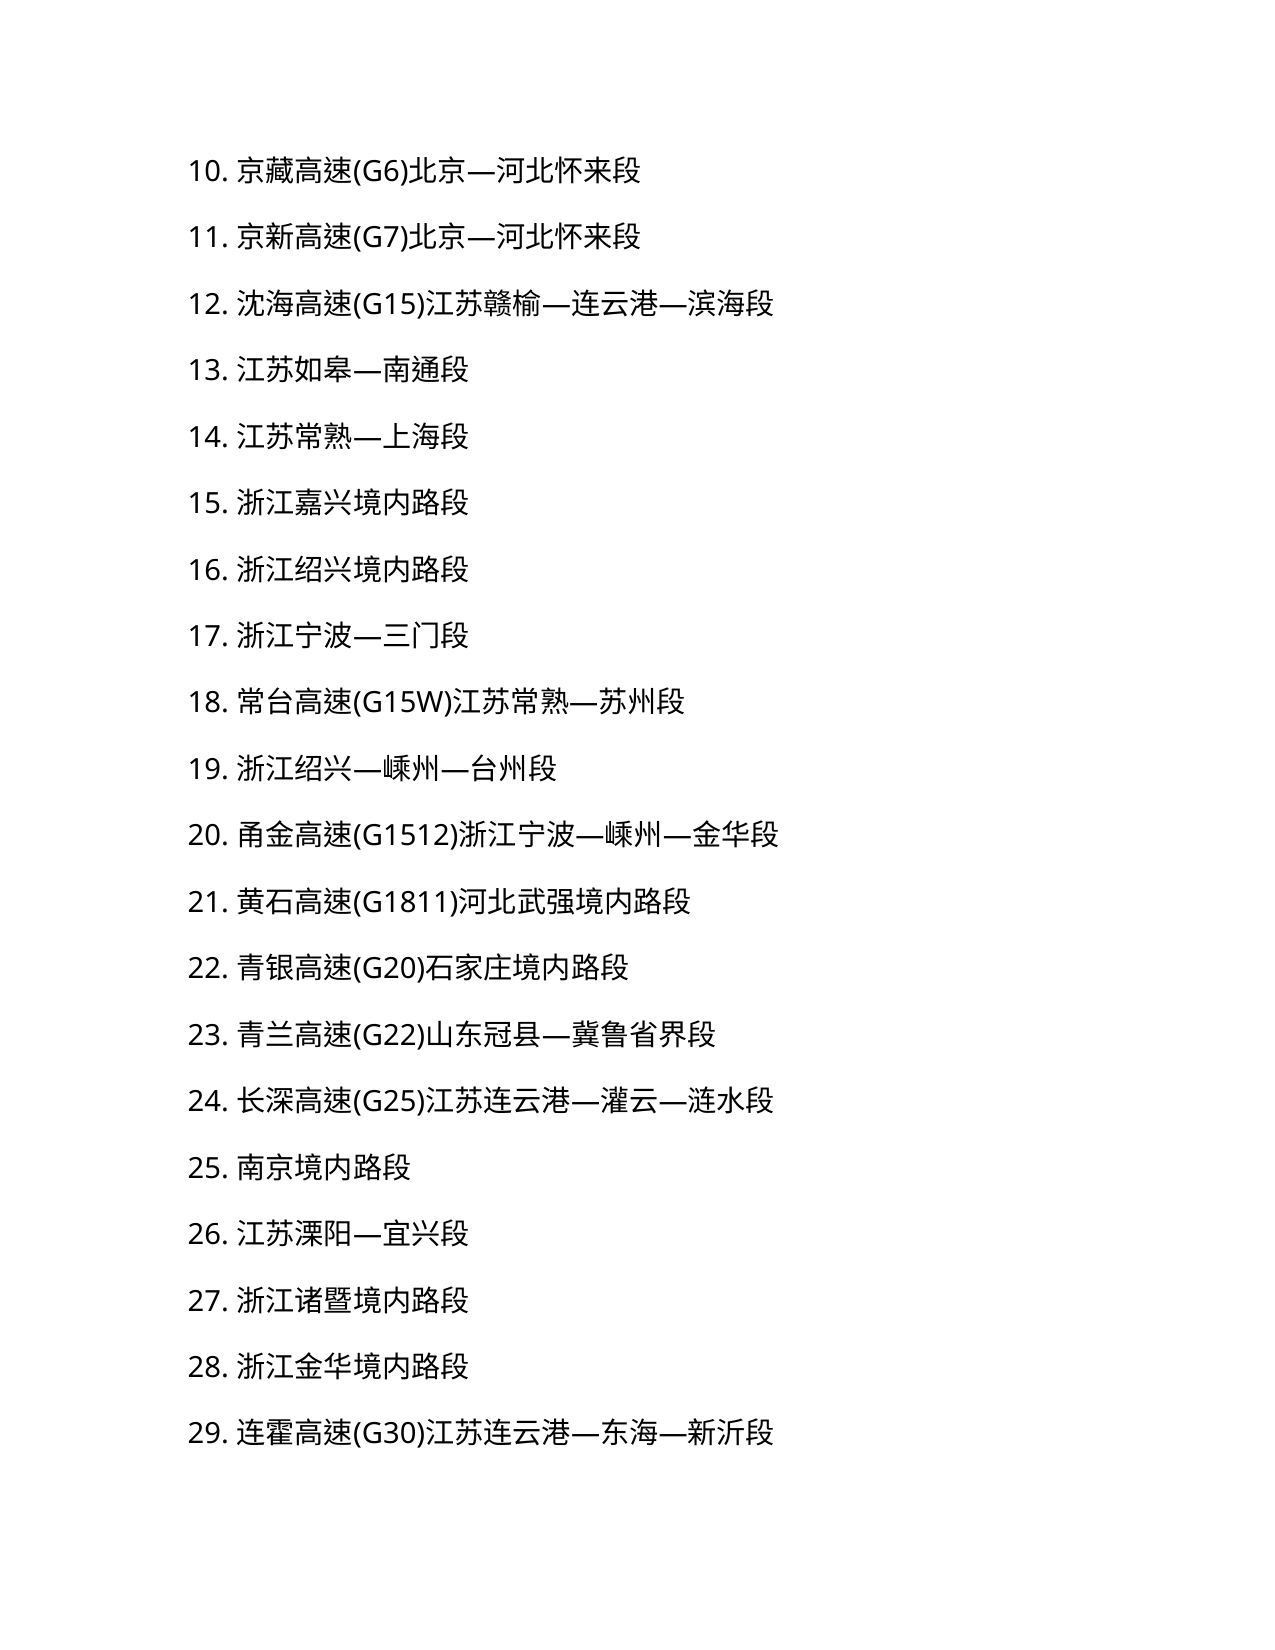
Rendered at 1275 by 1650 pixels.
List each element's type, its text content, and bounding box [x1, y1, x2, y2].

text 12. 沈海高速(G15)江苏赣榆—连云港—滨海段 [187, 283, 1087, 323]
text 28. 浙江金华境内路段 [187, 1346, 1087, 1386]
text 21. 黄石高速(G1811)河北武强境内路段 [187, 881, 1087, 921]
text 15. 浙江嘉兴境内路段 [187, 482, 1087, 522]
text 24. 长深高速(G25)江苏连云港—灌云—涟水段 [187, 1080, 1087, 1120]
text 20. 甬金高速(G1512)浙江宁波—嵊州—金华段 [187, 814, 1087, 854]
text 25. 南京境内路段 [187, 1147, 1087, 1187]
text 19. 浙江绍兴—嵊州—台州段 [187, 748, 1087, 788]
text 27. 浙江诸暨境内路段 [187, 1280, 1087, 1319]
text 18. 常台高速(G15W)江苏常熟—苏州段 [187, 682, 1087, 721]
text 29. 连霍高速(G30)江苏连云港—东海—新沂段 [187, 1413, 1087, 1452]
text 26. 江苏溧阳—宜兴段 [187, 1213, 1087, 1253]
text 10. 京藏高速(G6)北京—河北怀来段 [187, 150, 1087, 190]
text 11. 京新高速(G7)北京—河北怀来段 [187, 216, 1087, 256]
text 16. 浙江绍兴境内路段 [187, 549, 1087, 588]
text 17. 浙江宁波—三门段 [187, 615, 1087, 655]
text 14. 江苏常熟—上海段 [187, 416, 1087, 456]
text 13. 江苏如皋—南通段 [187, 349, 1087, 389]
text 22. 青银高速(G20)石家庄境内路段 [187, 947, 1087, 987]
text 23. 青兰高速(G22)山东冠县—冀鲁省界段 [187, 1014, 1087, 1054]
